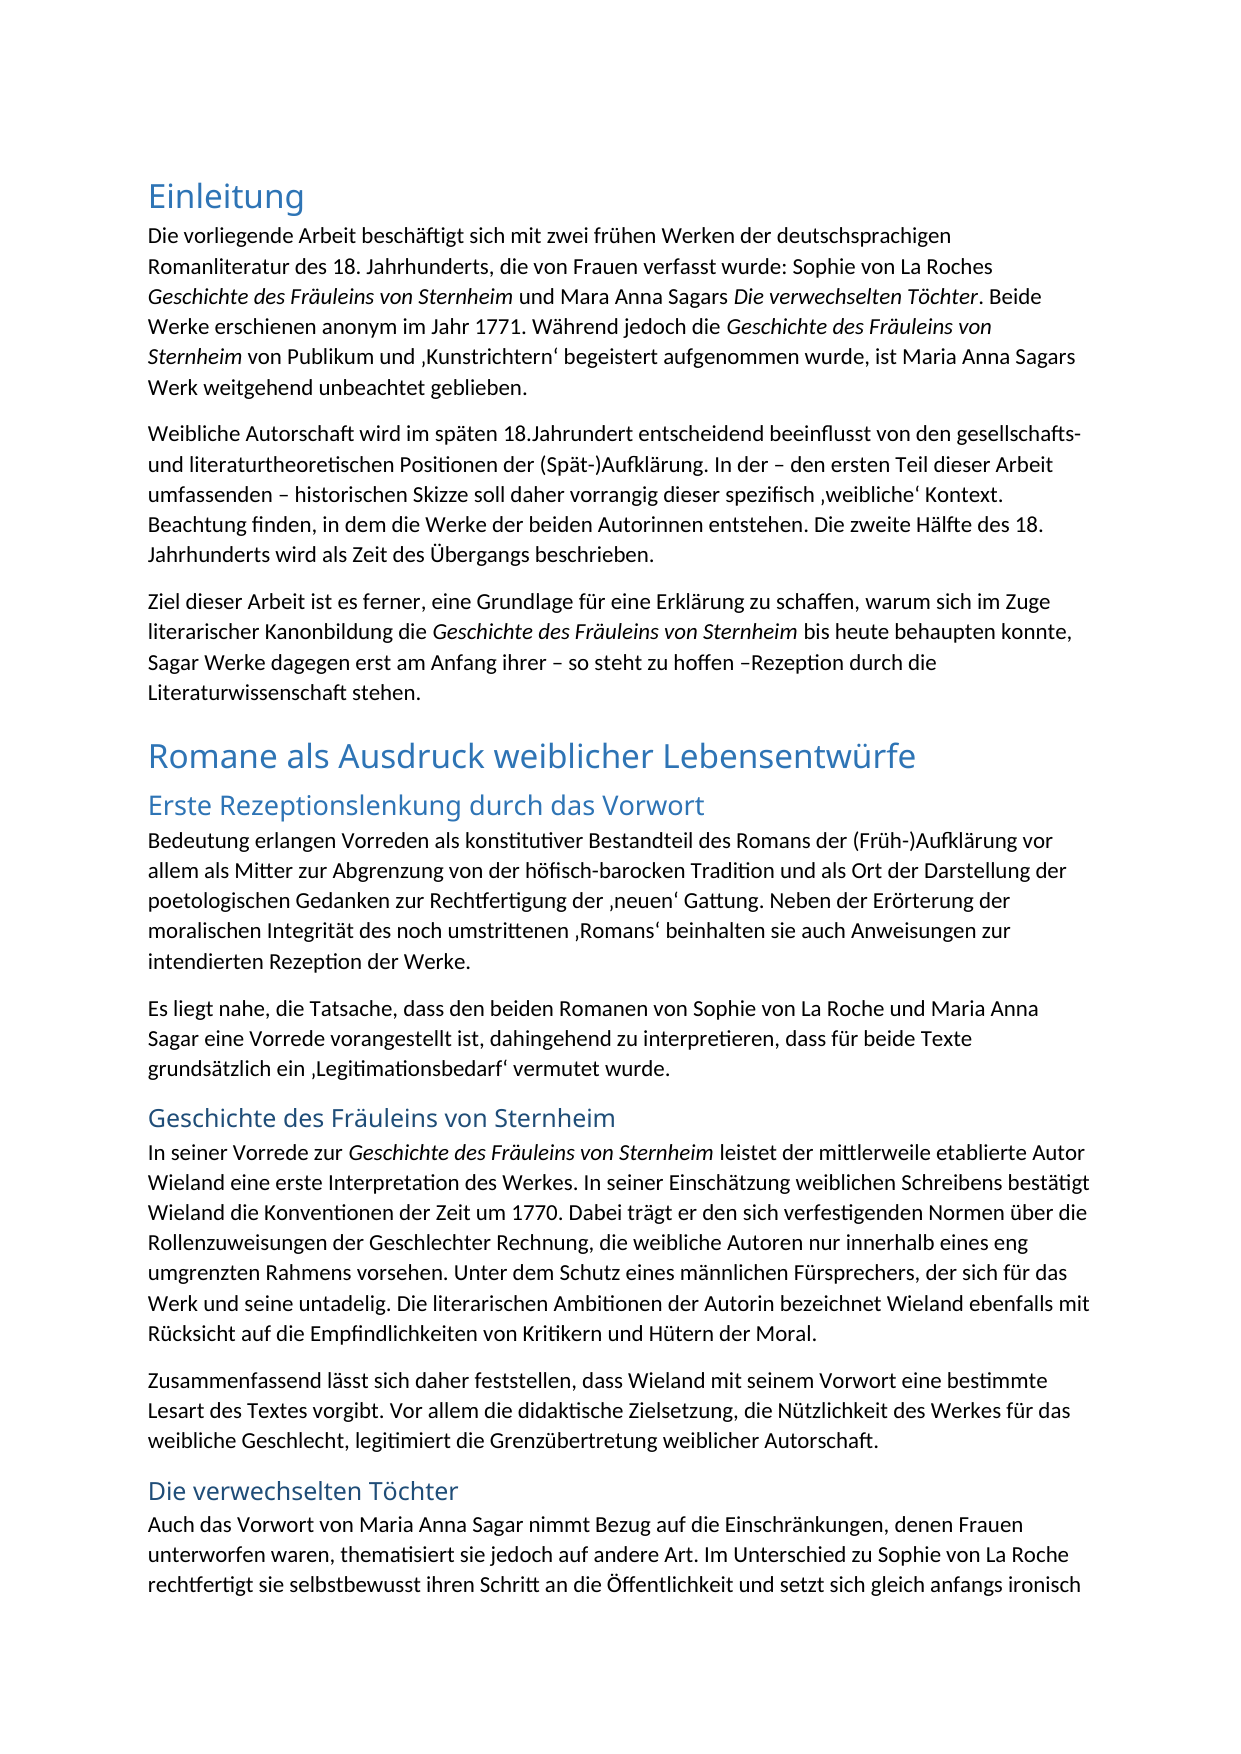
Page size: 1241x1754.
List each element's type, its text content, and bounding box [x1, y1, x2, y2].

text Es liegt nahe, die Tatsache, dass den beiden Romanen von Sophie von La Roche und Maria Anna Sagar eine Vorrede vorangestellt ist, dahingehend zu interpretieren, dass für beide Texte grundsätzlich ein ‚Legitimationsbedarf‘ vermutet wurde. [148, 994, 1093, 1082]
subtitle Die verwechselten Töchter [148, 1473, 1093, 1507]
text Ziel dieser Arbeit ist es ferner, eine Grundlage für eine Erklärung zu schaffen, warum sich im Zuge literarischer Kanonbildung die Geschichte des Fräuleins von Sternheim bis heute behaupten konnte, Sagar Werke dagegen erst am Anfang ihrer – so steht zu hoffen –Rezeption durch die Literaturwissenschaft stehen. [148, 587, 1093, 706]
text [148, 1510, 1093, 1598]
text Weibliche Autorschaft wird im späten 18.Jahrundert entscheidend beeinflusst von den gesellschafts- und literaturtheoretischen Positionen der (Spät-)Aufklärung. In der – den ersten Teil dieser Arbeit umfassenden – historischen Skizze soll daher vorrangig dieser spezifisch ‚weibliche‘ Kontext. Beachtung finden, in dem die Werke der beiden Autorinnen entstehen. Die zweite Hälfte des 18. Jahrhunderts wird als Zeit des Übergangs beschrieben. [148, 419, 1093, 568]
subtitle Einleitung [148, 173, 1093, 218]
text Die vorliegende Arbeit beschäftigt sich mit zwei frühen Werken der deutschsprachigen Romanliteratur des 18. Jahrhunderts, die von Frauen verfasst wurde: Sophie von La Roches Geschichte des Fräuleins von Sternheim und Mara Anna Sagars Die verwechselten Töchter. Beide Werke erschienen anonym im Jahr 1771. Während jedoch die Geschichte des Fräuleins von Sternheim von Publikum und ‚Kunstrichtern‘ begeistert aufgenommen wurde, ist Maria Anna Sagars Werk weitgehend unbeachtet geblieben. [148, 222, 1093, 401]
text Zusammenfassend lässt sich daher feststellen, dass Wieland mit seinem Vorwort eine bestimmte Lesart des Textes vorgibt. Vor allem die didaktische Zielsetzung, die Nützlichkeit des Werkes für das weibliche Geschlecht, legitimiert die Grenzübertretung weiblicher Autorschaft. [148, 1366, 1093, 1454]
text Bedeutung erlangen Vorreden als konstitutiver Bestandteil des Romans der (Früh-)Aufklärung vor allem als Mitter zur Abgrenzung von der höfisch-barocken Tradition und als Ort der Darstellung der poetologischen Gedanken zur Rechtfertigung der ‚neuen‘ Gattung. Neben der Erörterung der moralischen Integrität des noch umstrittenen ‚Romans‘ beinhalten sie auch Anweisungen zur intendierten Rezeption der Werke. [148, 826, 1093, 975]
subtitle Geschichte des Fräuleins von Sternheim [148, 1101, 1093, 1135]
text In seiner Vorrede zur Geschichte des Fräuleins von Sternheim leistet der mittlerweile etablierte Autor Wieland eine erste Interpretation des Werkes. In seiner Einschätzung weiblichen Schreibens bestätigt Wieland die Konventionen der Zeit um 1770. Dabei trägt er den sich verfestigenden Normen über die Rollenzuweisungen der Geschlechter Rechnung, die weibliche Autoren nur innerhalb eines eng umgrenzten Rahmens vorsehen. Unter dem Schutz eines männlichen Fürsprechers, der sich für das Werk und seine untadelig. Die literarischen Ambitionen der Autorin bezeichnet Wieland ebenfalls mit Rücksicht auf die Empfindlichkeiten von Kritikern und Hütern der Moral. [148, 1138, 1093, 1347]
subtitle Erste Rezeptionslenkung durch das Vorwort [148, 786, 1093, 823]
subtitle Romane als Ausdruck weiblicher Lebensentwürfe [148, 733, 1093, 778]
